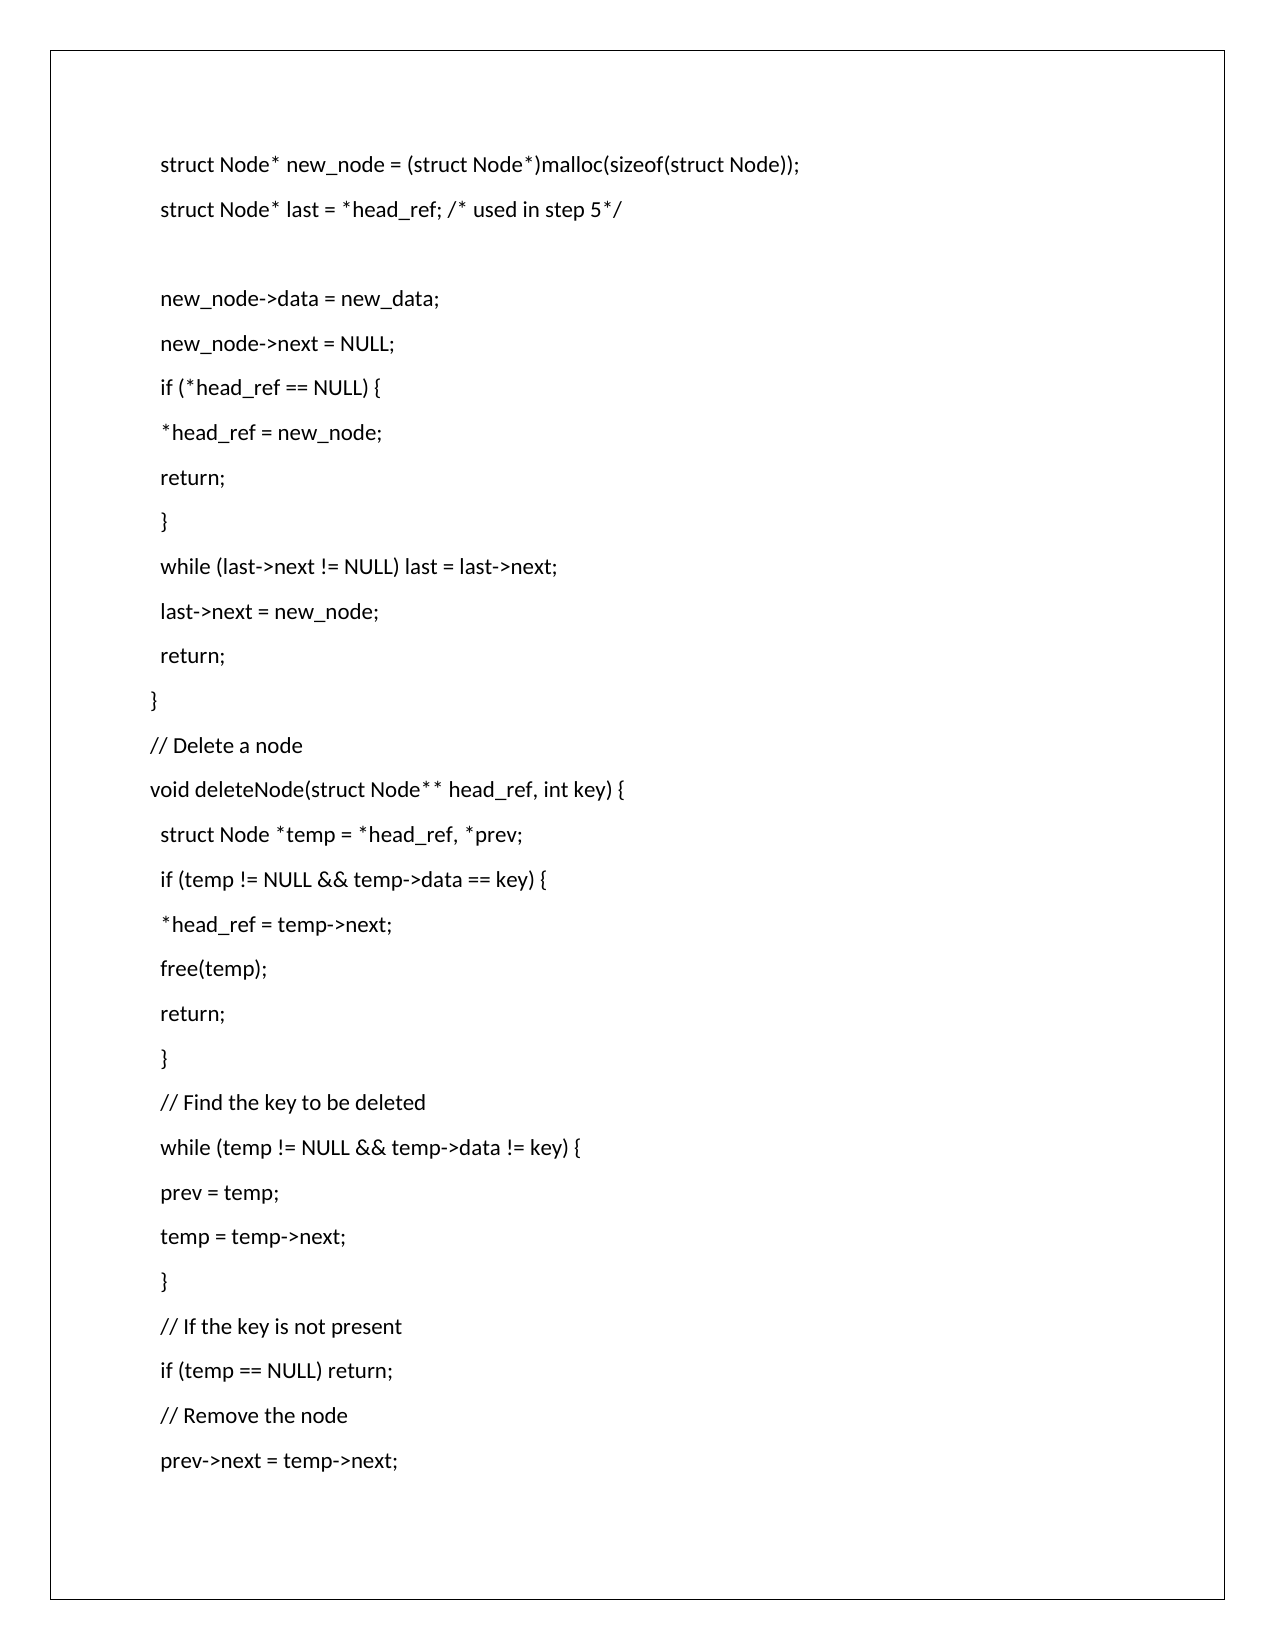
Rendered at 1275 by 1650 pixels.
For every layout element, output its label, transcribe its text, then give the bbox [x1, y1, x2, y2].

text return; [150, 999, 1125, 1027]
text } [150, 1267, 1125, 1295]
text temp = temp->next; [150, 1222, 1125, 1251]
text return; [150, 463, 1125, 491]
text // Delete a node [150, 731, 1125, 759]
text } [150, 507, 1125, 536]
text // Remove the node [150, 1401, 1125, 1429]
text } [150, 1044, 1125, 1072]
text new_node->data = new_data; [150, 284, 1125, 312]
text return; [150, 642, 1125, 669]
text struct Node *temp = *head_ref, *prev; [150, 820, 1125, 848]
text while (temp != NULL && temp->data != key) { [150, 1133, 1125, 1161]
text void deleteNode(struct Node** head_ref, int key) { [150, 776, 1125, 804]
text // Find the key to be deleted [150, 1088, 1125, 1116]
text if (*head_ref == NULL) { [150, 373, 1125, 401]
text prev = temp; [150, 1178, 1125, 1206]
text struct Node* last = *head_ref; /* used in step 5*/ [150, 195, 1125, 223]
text while (last->next != NULL) last = last->next; [150, 552, 1125, 580]
text if (temp != NULL && temp->data == key) { [150, 865, 1125, 893]
text prev->next = temp->next; [150, 1446, 1125, 1474]
text free(temp); [150, 954, 1125, 982]
text new_node->next = NULL; [150, 329, 1125, 357]
text *head_ref = temp->next; [150, 910, 1125, 938]
text } [150, 686, 1125, 714]
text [150, 150, 1125, 178]
text last->next = new_node; [150, 597, 1125, 625]
text *head_ref = new_node; [150, 418, 1125, 446]
text // If the key is not present [150, 1312, 1125, 1340]
text if (temp == NULL) return; [150, 1357, 1125, 1384]
